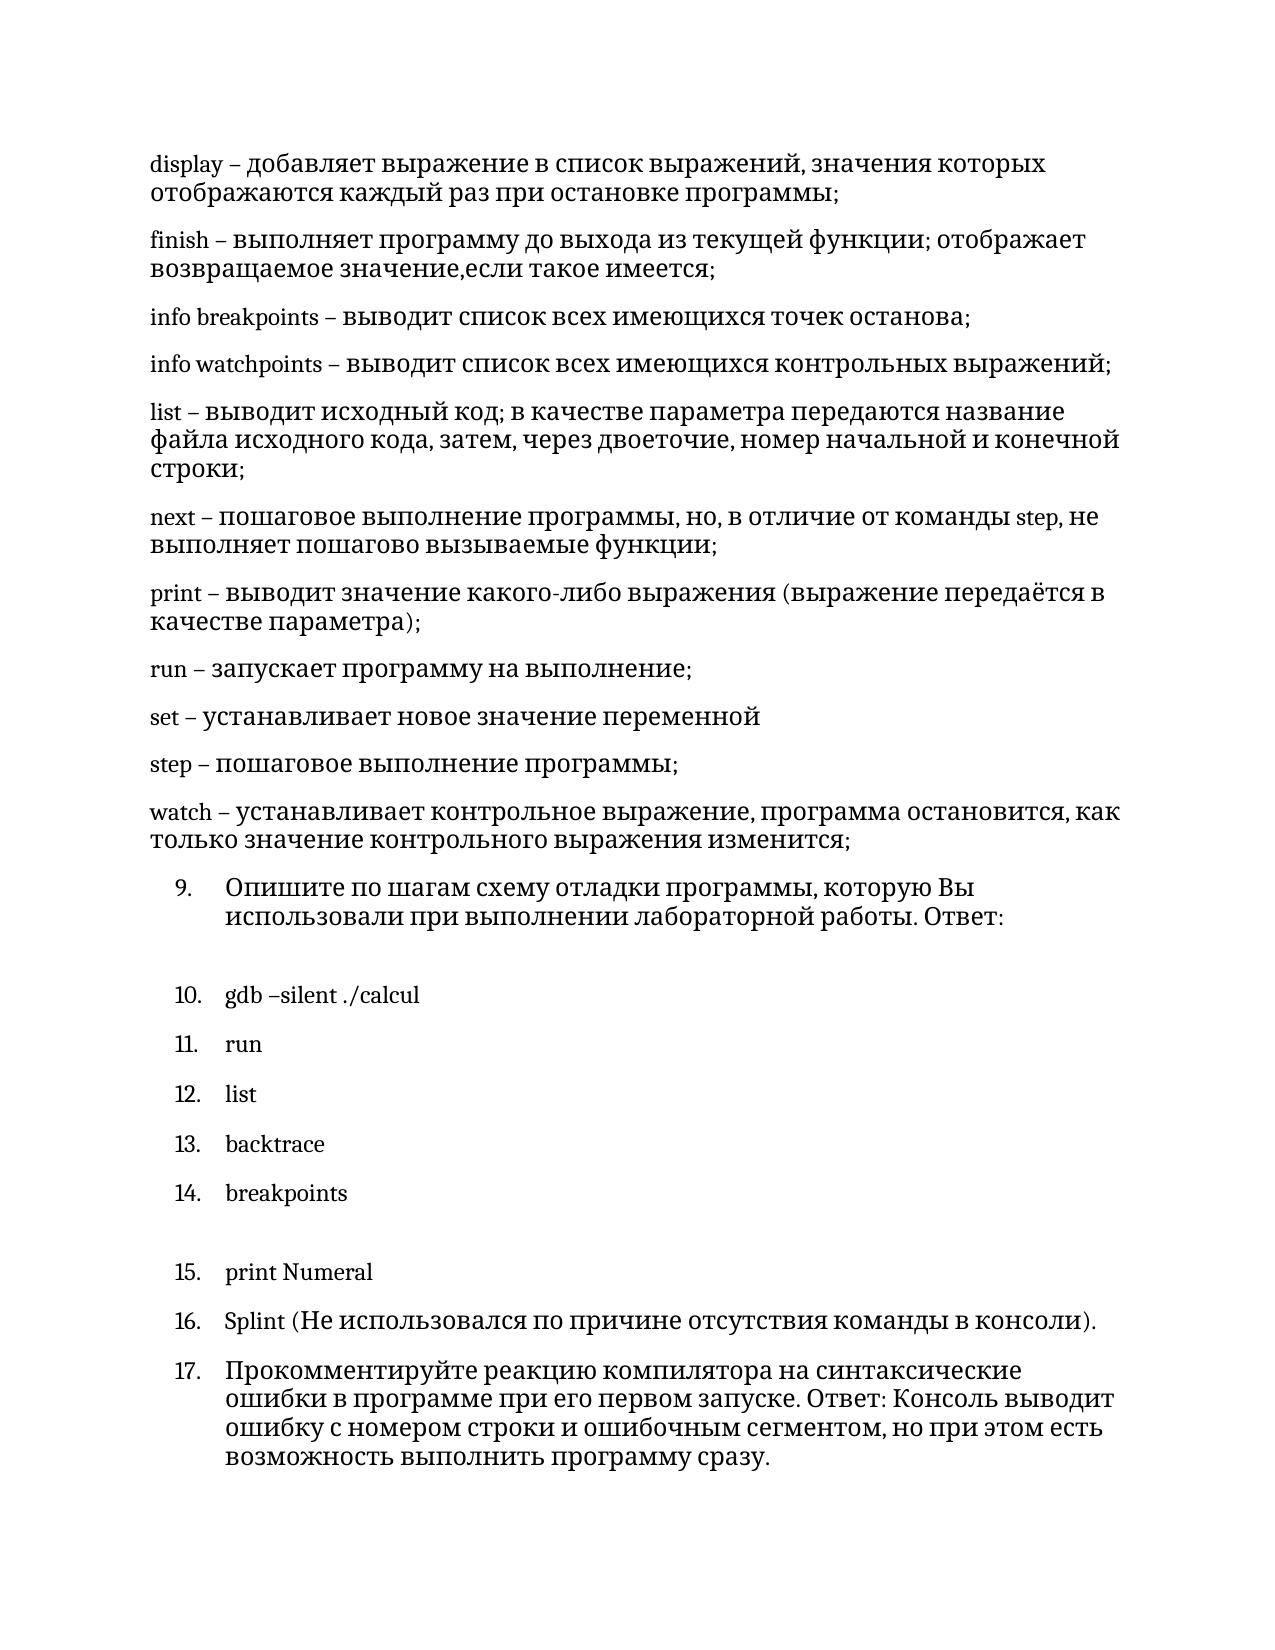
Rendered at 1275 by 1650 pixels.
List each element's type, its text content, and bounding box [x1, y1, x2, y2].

list backtrace [175, 1129, 1125, 1158]
text info watchpoints – выводит список всех имеющихся контрольных выражений; [150, 350, 1125, 379]
text finish – выполняет программу до выхода из текущей функции; отображает возвращаемое значение,если такое имеется; [150, 226, 1125, 284]
text list – выводит исходный код; в качестве параметра передаются название файла исходного кода, затем, через двоеточие, номер начальной и конечной строки; [150, 397, 1125, 484]
text next – пошаговое выполнение программы, но, в отличие от команды step, не выполняет пошагово вызываемые функции; [150, 502, 1125, 560]
list list [175, 1080, 1125, 1109]
text run – запускает программу на выполнение; [150, 655, 1125, 684]
list print Numeral [175, 1257, 1125, 1286]
text print – выводит значение какого-либо выражения (выражение передаётся в качестве параметра); [150, 579, 1125, 636]
text watch – устанавливает контрольное выражение, программа остановится, как только значение контрольного выражения изменится; [150, 797, 1125, 855]
list gdb –silent ./calcul [175, 981, 1125, 1009]
text set – устанавливает новое значение переменной [150, 702, 1125, 731]
text display – добавляет выражение в список выражений, значения которых отображаются каждый раз при остановке программы; [150, 150, 1125, 207]
list Splint (Не использовался по причине отсутствия команды в консоли). [175, 1307, 1125, 1336]
text step – пошаговое выполнение программы; [150, 750, 1125, 779]
list run [175, 1030, 1125, 1059]
list Прокомментируйте реакцию компилятора на синтаксические ошибки в программе при его первом запуске. Ответ: Консоль выводит ошибку с номером строки и ошибочным сегментом, но при этом есть возможность выполнить программу сразу. [175, 1357, 1125, 1472]
text info breakpoints – выводит список всех имеющихся точек останова; [150, 302, 1125, 331]
list Опишите по шагам схему отладки программы, которую Вы использовали при выполнении лабораторной работы. Ответ: [175, 874, 1125, 960]
list breakpoints [175, 1179, 1125, 1237]
